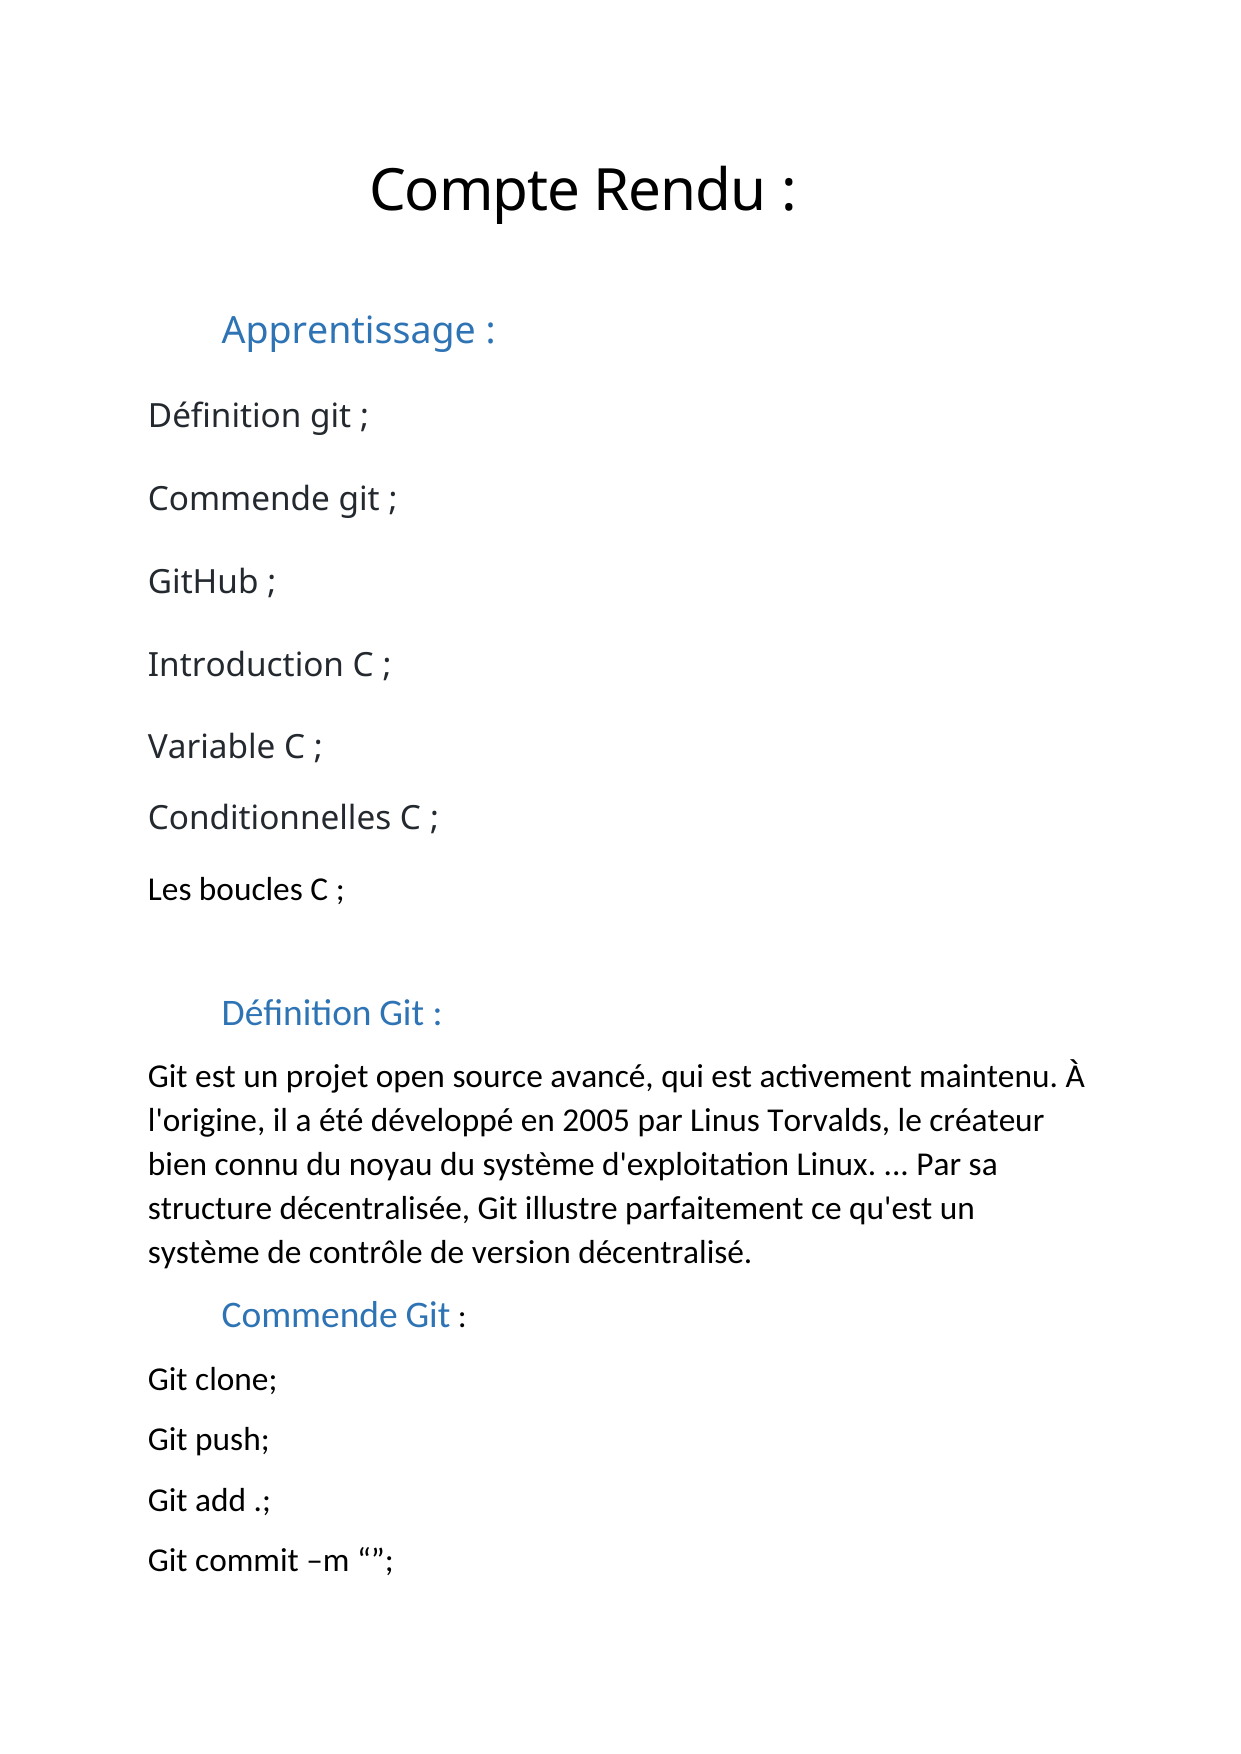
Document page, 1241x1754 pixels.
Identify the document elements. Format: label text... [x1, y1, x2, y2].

text Définition git ; [148, 392, 1093, 437]
text Les boucles C ; [148, 868, 1093, 908]
subtitle Conditionnelles C ; [148, 794, 1093, 839]
text Définition Git : [148, 989, 1093, 1035]
text Commende Git : [148, 1291, 1093, 1337]
text Git clone; [148, 1358, 1093, 1398]
text Git add .; [148, 1479, 1093, 1519]
text Apprentissage : [148, 303, 1093, 354]
text Commende git ; [148, 474, 1093, 520]
text GitHub ; [148, 557, 1093, 603]
text Introduction C ; [148, 640, 1093, 686]
title Compte Rendu : [369, 148, 1093, 227]
text Git est un projet open source avancé, qui est activement maintenu. À l'origine, il a été développé en 2005 par Linus Torvalds, le créateur bien connu du noyau du système d'exploitation Linux. ... Par sa structure décentralisée, Git illustre parfaitement ce qu'est un système de contrôle de version décentralisé. [148, 1055, 1093, 1272]
text Git push; [148, 1418, 1093, 1459]
text Git commit –m “”; [148, 1539, 1093, 1580]
text Variable C ; [148, 723, 1093, 769]
